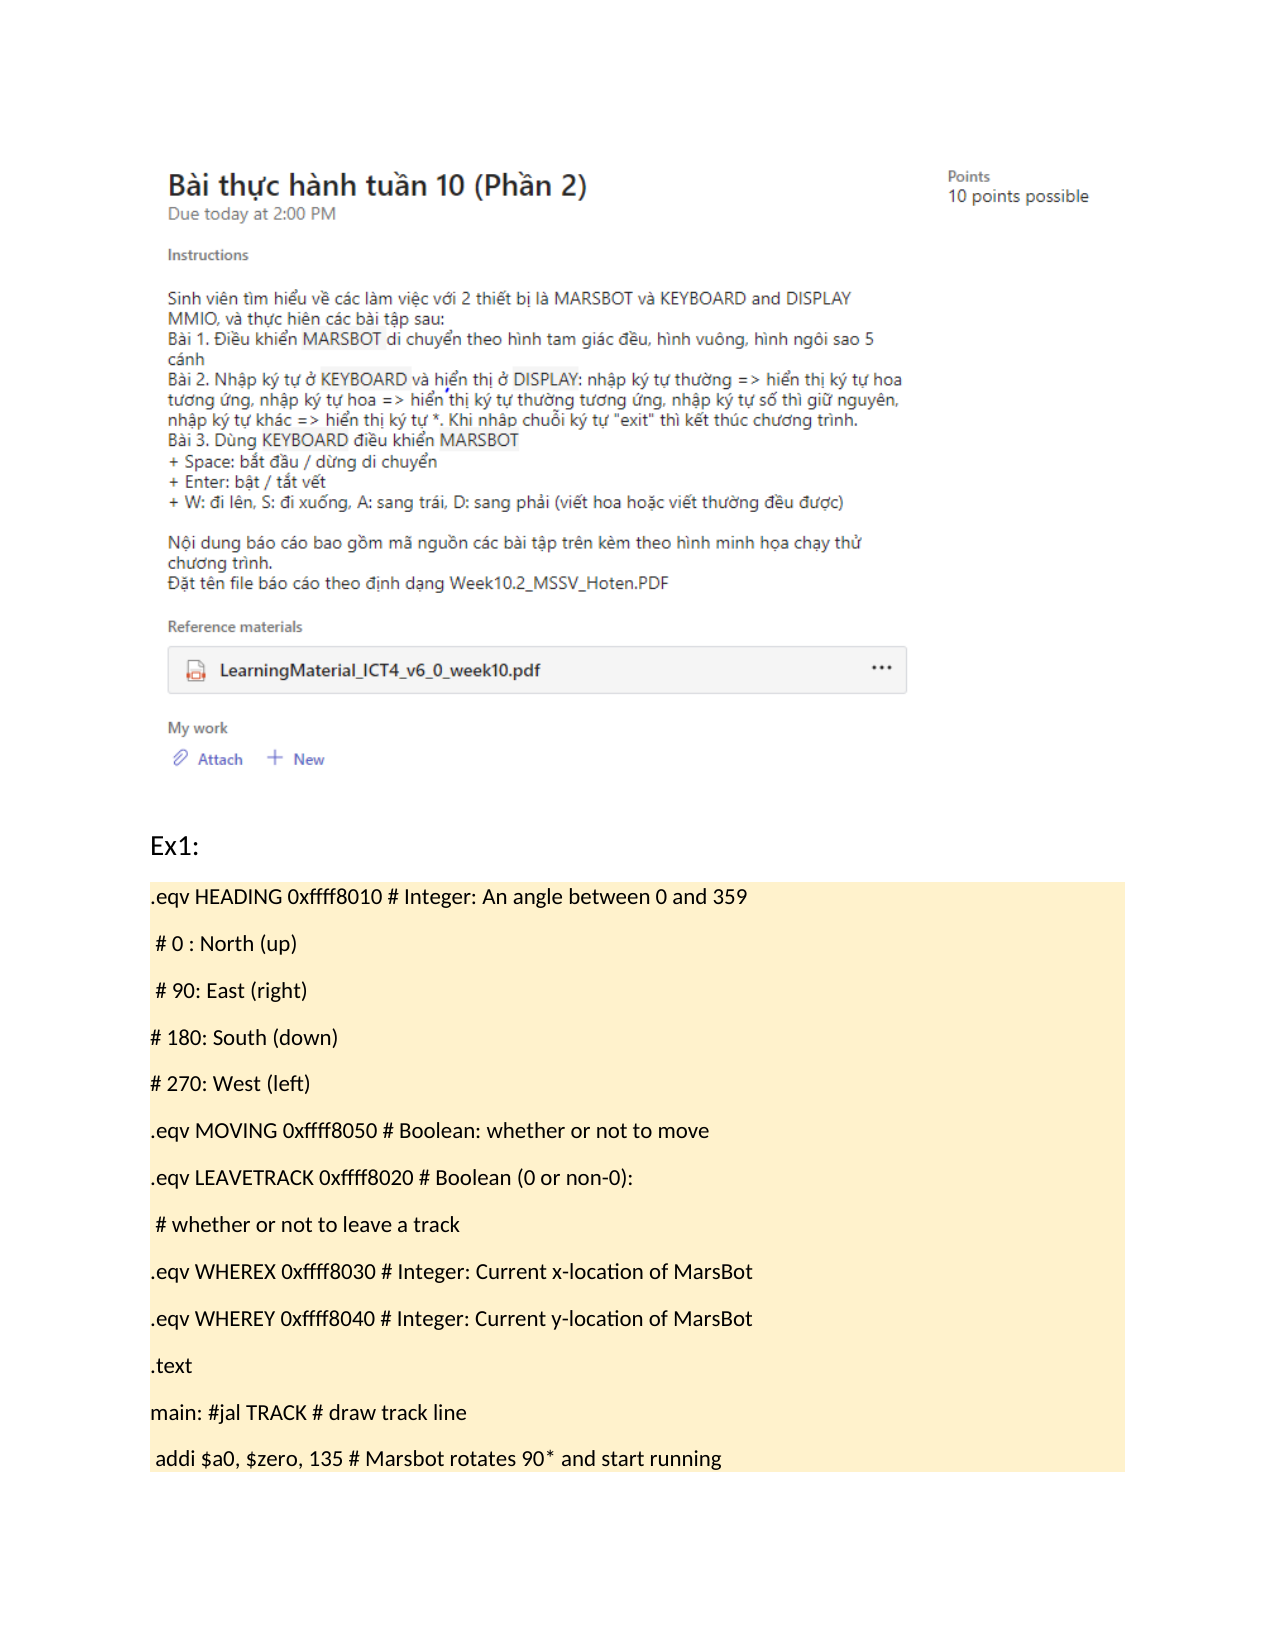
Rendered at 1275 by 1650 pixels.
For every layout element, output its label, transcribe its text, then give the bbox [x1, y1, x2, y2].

text main: #jal TRACK # draw track line [150, 1398, 1125, 1426]
text .eqv MOVING 0xffff8050 # Boolean: whether or not to move [150, 1116, 1125, 1144]
text # 90: East (right) [150, 976, 1125, 1004]
picture [150, 150, 1125, 808]
text # 0 : North (up) [150, 929, 1125, 957]
text .text [150, 1351, 1125, 1379]
text # 180: South (down) [150, 1023, 1125, 1051]
text .eqv WHEREY 0xffff8040 # Integer: Current y-location of MarsBot [150, 1304, 1125, 1332]
text # whether or not to leave a track [150, 1210, 1125, 1238]
text Ex1: [150, 827, 1125, 862]
text addi $a0, $zero, 135 # Marsbot rotates 90* and start running [150, 1444, 1125, 1472]
text # 270: West (left) [150, 1069, 1125, 1097]
text .eqv HEADING 0xffff8010 # Integer: An angle between 0 and 359 [150, 882, 1125, 910]
text .eqv WHEREX 0xffff8030 # Integer: Current x-location of MarsBot [150, 1257, 1125, 1285]
text .eqv LEAVETRACK 0xffff8020 # Boolean (0 or non-0): [150, 1163, 1125, 1191]
